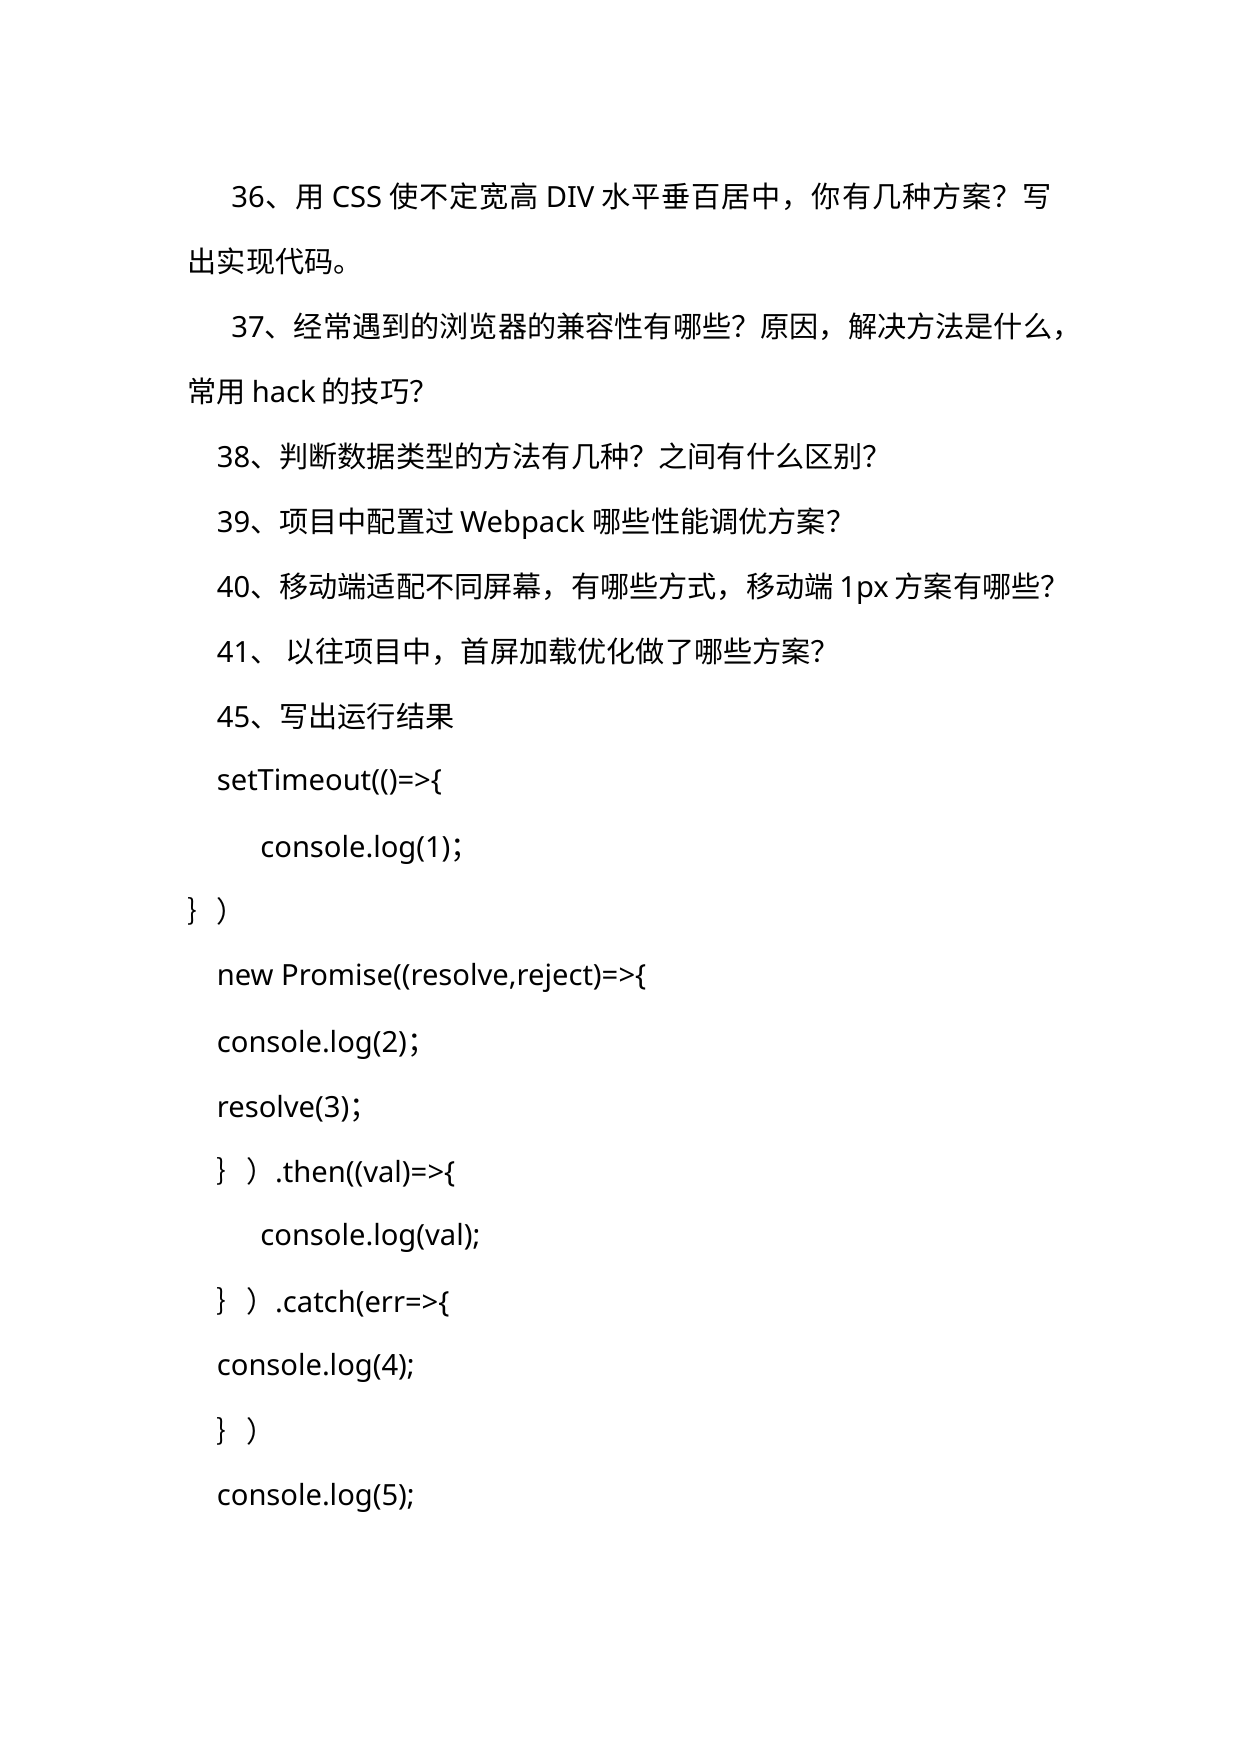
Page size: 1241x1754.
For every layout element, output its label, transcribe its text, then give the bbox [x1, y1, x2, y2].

list 38、判断数据类型的方法有几种？之间有什么区别？ [187, 422, 1053, 487]
list ｝） [187, 877, 1053, 942]
list resolve(3)； [187, 1072, 1053, 1137]
list setTimeout(()=>{ [187, 747, 1053, 812]
list 40、移动端适配不同屏幕，有哪些方式，移动端1px方案有哪些？ [187, 552, 1053, 617]
list 37、经常遇到的浏览器的兼容性有哪些？原因，解决方法是什么，常用hack的技巧？ [187, 292, 1053, 422]
list console.log(2)； [187, 1007, 1053, 1072]
list console.log(val); [187, 1202, 1053, 1267]
list 39、项目中配置过Webpack 哪些性能调优方案？ [187, 487, 1053, 552]
list 41、 以往项目中，首屏加载优化做了哪些方案？ [187, 617, 1053, 682]
list console.log(1)； [187, 812, 1053, 877]
list 36、用CSS使不定宽高DIV水平垂百居中，你有几种方案？写出实现代码。 [187, 162, 1053, 292]
list ｝） [187, 1397, 1053, 1462]
list 45、写出运行结果 [187, 682, 1053, 747]
list new Promise((resolve,reject)=>{ [187, 942, 1053, 1007]
list ｝）.catch(err=>{ [187, 1267, 1053, 1332]
list console.log(4); [187, 1332, 1053, 1397]
list console.log(5); [187, 1462, 1053, 1527]
list ｝）.then((val)=>{ [187, 1137, 1053, 1202]
